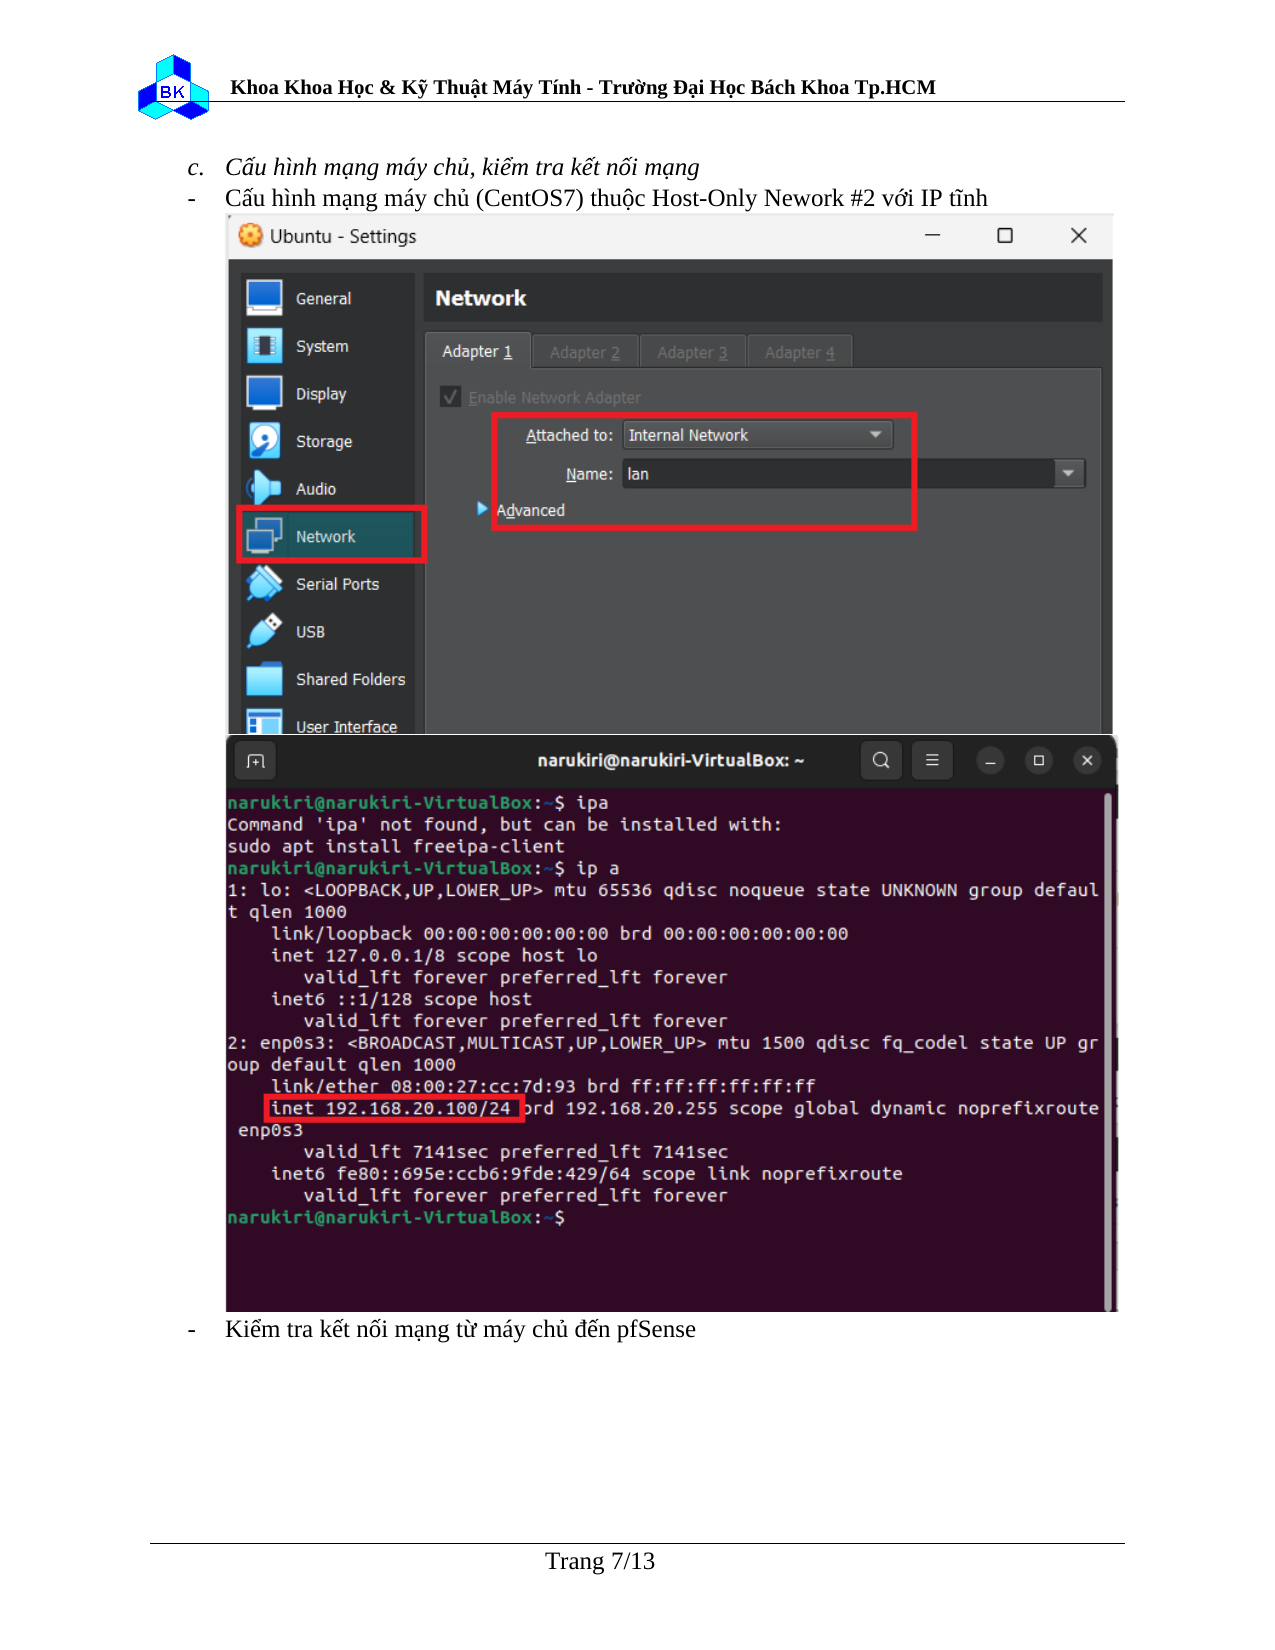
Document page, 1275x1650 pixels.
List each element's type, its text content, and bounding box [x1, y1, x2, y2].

list Cấu hình mạng máy chủ (CentOS7) thuộc Host-Only Nework #2 với IP tĩnh [187, 183, 1125, 212]
picture [225, 735, 1119, 1312]
list Kiểm tra kết nối mạng từ máy chủ đến pfSense [187, 1314, 1125, 1343]
picture [131, 48, 214, 132]
picture [225, 213, 1114, 734]
list Cấu hình mạng máy chủ, kiểm tra kết nối mạng [187, 152, 1125, 181]
